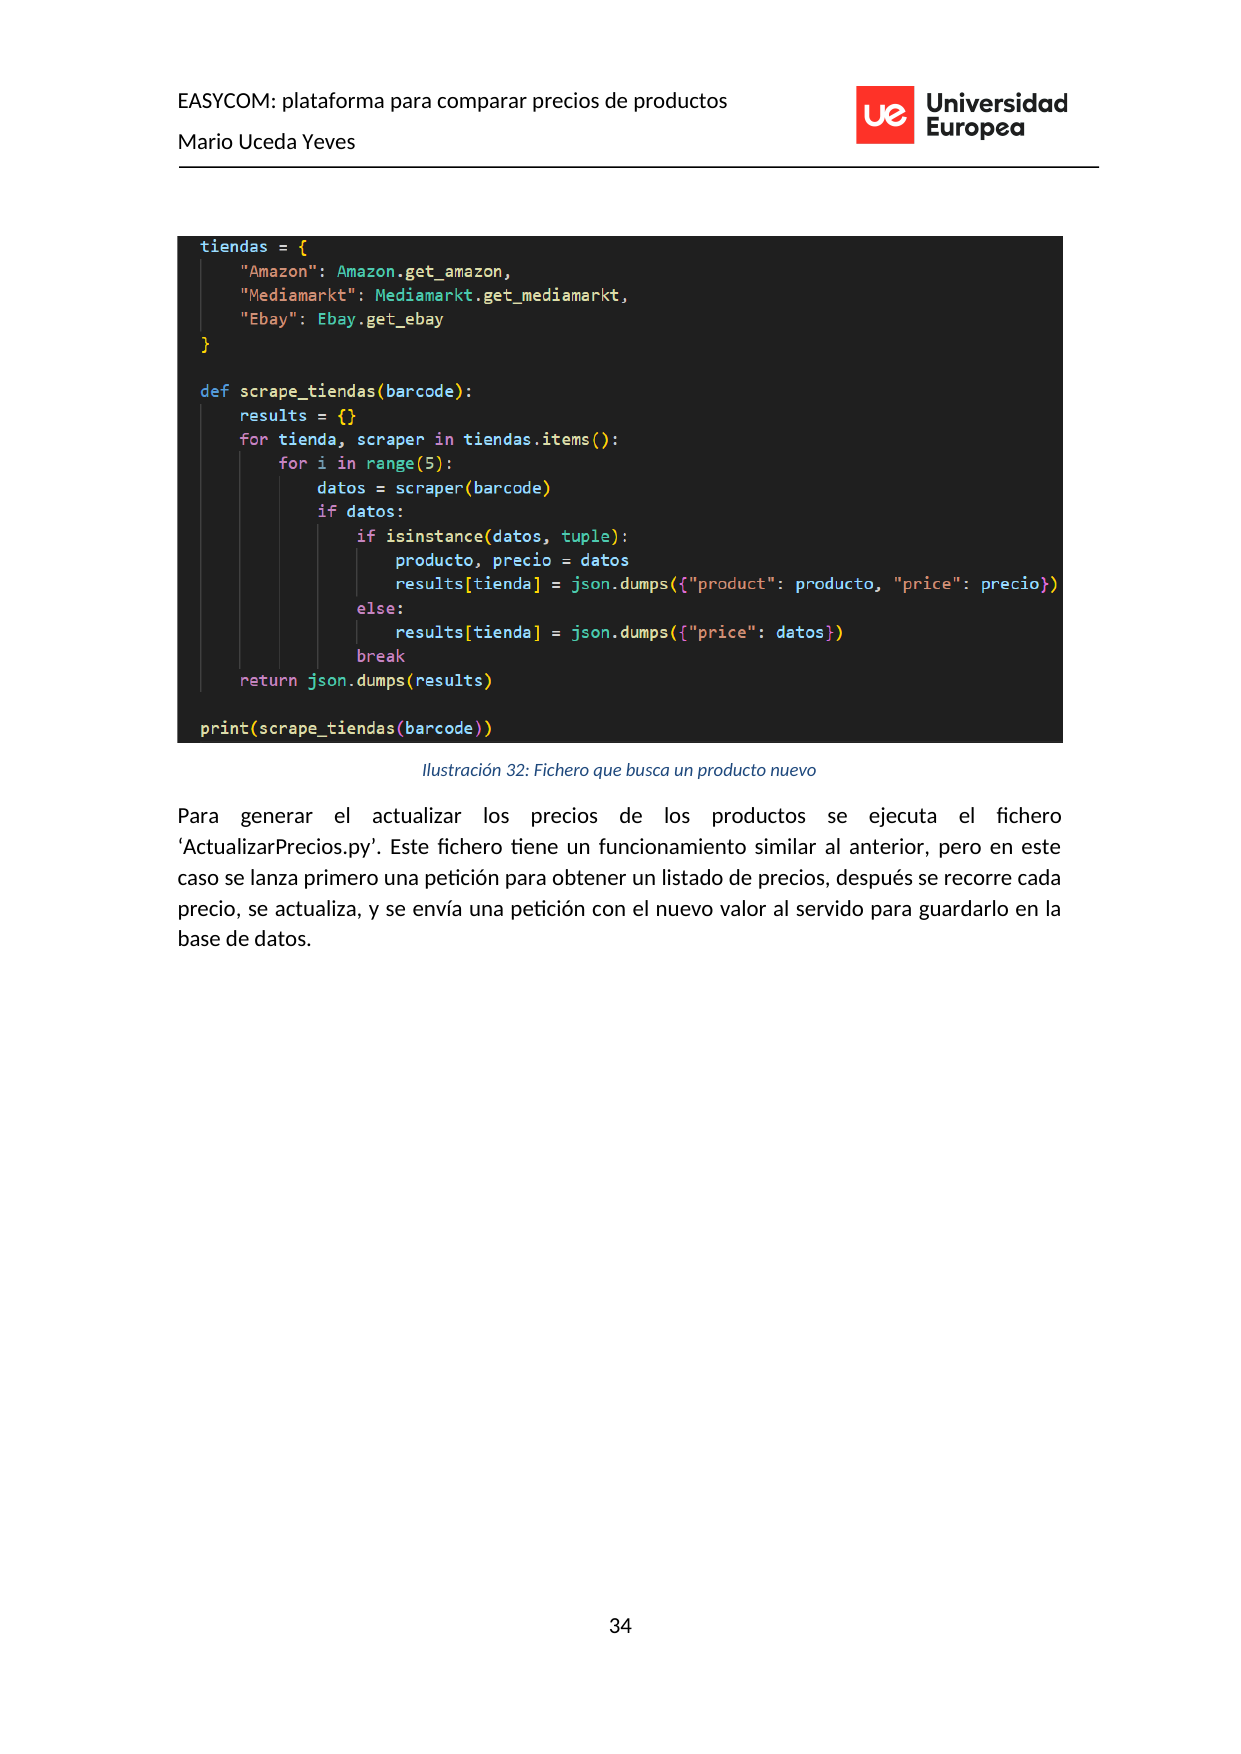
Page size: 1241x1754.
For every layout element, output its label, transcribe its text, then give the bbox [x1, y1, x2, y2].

picture [856, 86, 1068, 144]
text Para generar el actualizar los precios de los productos se ejecuta el fichero ‘ActualizarPrecios.py’. Este fichero tiene un funcionamiento similar al anterior, pero en este caso se lanza primero una petición para obtener un listado de precios, después se recorre cada precio, se actualiza, y se envía una petición con el nuevo valor al servido para guardarlo en la base de datos. [177, 801, 1063, 952]
picture [177, 236, 1063, 743]
